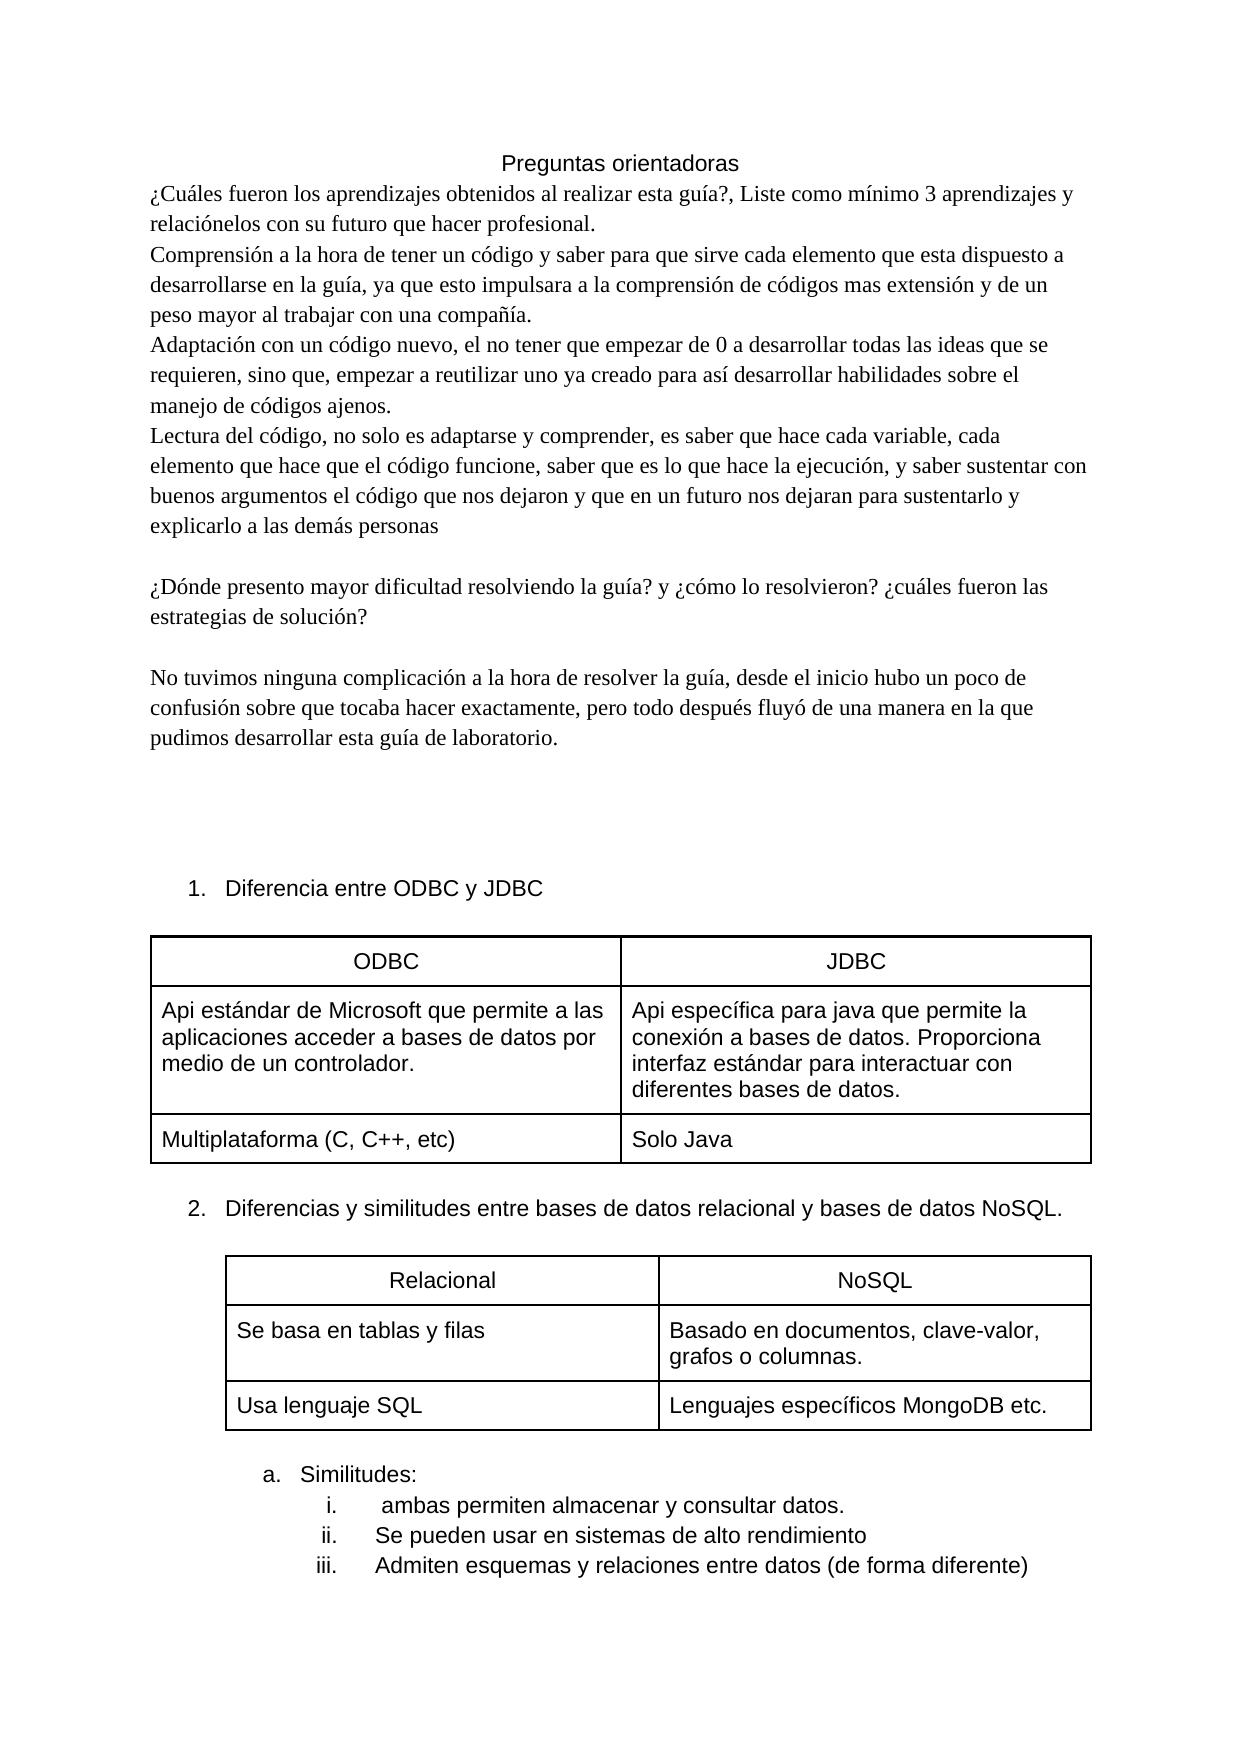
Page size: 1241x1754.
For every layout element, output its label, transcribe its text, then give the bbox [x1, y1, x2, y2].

table_cell Se basa en tablas y filas [227, 1306, 658, 1380]
text ¿Dónde presento mayor dificultad resolviendo la guía? y ¿cómo lo resolvieron? ¿cuáles fueron las estrategias de solución? [150, 543, 1090, 629]
list Diferencias y similitudes entre bases de datos relacional y bases de datos NoSQL. [187, 1194, 1090, 1221]
text ¿Cuáles fueron los aprendizajes obtenidos al realizar esta guía?, Liste como mínimo 3 aprendizajes y relaciónelos con su futuro que hacer profesional. [150, 180, 1090, 237]
table_cell Usa lenguaje SQL [227, 1382, 658, 1429]
list Similitudes: [262, 1461, 1090, 1488]
text Comprensión a la hora de tener un código y saber para que sirve cada elemento que esta dispuesto a desarrollarse en la guía, ya que esto impulsara a la comprensión de códigos mas extensión y de un peso mayor al trabajar con una compañía. [150, 241, 1090, 327]
table_cell Lenguajes específicos MongoDB etc. [660, 1382, 1090, 1429]
list Admiten esquemas y relaciones entre datos (de forma diferente) [337, 1552, 1090, 1578]
list Se pueden usar en sistemas de alto rendimiento [337, 1522, 1090, 1548]
table_header ODBC [152, 938, 620, 985]
table_cell Solo Java [622, 1115, 1090, 1162]
table_header NoSQL [660, 1257, 1090, 1304]
text Lectura del código, no solo es adaptarse y comprender, es saber que hace cada variable, cada elemento que hace que el código funcione, saber que es lo que hace la ejecución, y saber sustentar con buenos argumentos el código que nos dejaron y que en un futuro nos dejaran para sustentarlo y explicarlo a las demás personas [150, 422, 1090, 539]
table_cell Multiplataforma (C, C++, etc) [152, 1115, 620, 1162]
table_cell Api específica para java que permite la conexión a bases de datos. Proporciona interfaz estándar para interactuar con diferentes bases de datos. [622, 987, 1090, 1113]
table_cell Basado en documentos, clave-valor, grafos o columnas. [660, 1306, 1090, 1380]
text Preguntas orientadoras [150, 150, 1090, 176]
text No tuvimos ninguna complicación a la hora de resolver la guía, desde el inicio hubo un poco de confusión sobre que tocaba hacer exactamente, pero todo después fluyó de una manera en la que pudimos desarrollar esta guía de laboratorio. [150, 663, 1090, 750]
table_header JDBC [622, 938, 1090, 985]
table_header Relacional [227, 1257, 658, 1304]
text Adaptación con un código nuevo, el no tener que empezar de 0 a desarrollar todas las ideas que se requieren, sino que, empezar a reutilizar uno ya creado para así desarrollar habilidades sobre el manejo de códigos ajenos. [150, 331, 1090, 418]
list Diferencia entre ODBC y JDBC [187, 875, 1090, 901]
list ambas permiten almacenar y consultar datos. [337, 1492, 1090, 1518]
table_cell Api estándar de Microsoft que permite a las aplicaciones acceder a bases de datos por medio de un controlador. [152, 987, 620, 1113]
